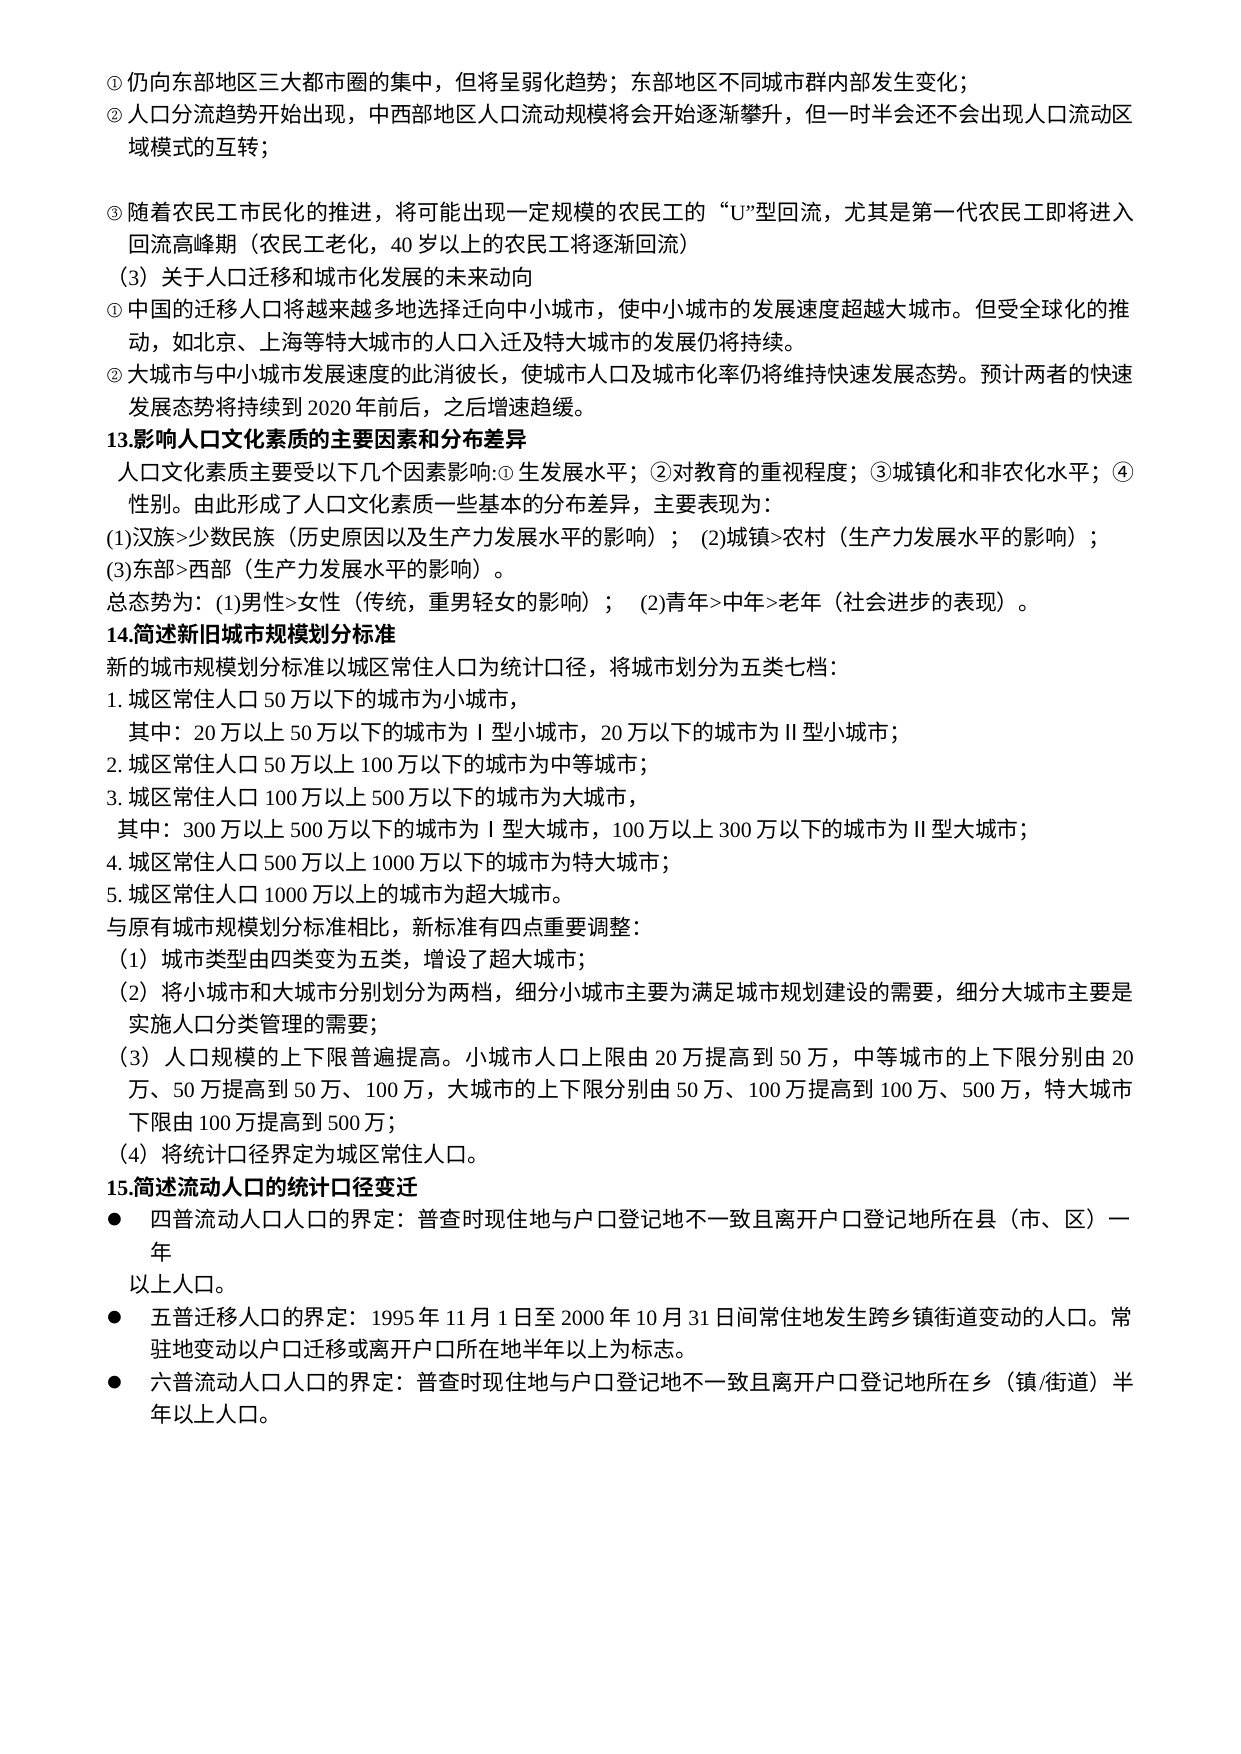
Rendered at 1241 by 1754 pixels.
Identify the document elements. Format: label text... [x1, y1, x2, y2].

list 城区常住人口50万以下的城市为小城市， [106, 682, 1134, 714]
list （3）人口规模的上下限普遍提高。小城市人口上限由20万提高到50万，中等城市的上下限分别由20万、50万提高到50万、100万，大城市的上下限分别由50万、100万提高到100万、500万，特大城市下限由100万提高到500万； [106, 1039, 1134, 1137]
list 4. 城区常住人口500万以上1000万以下的城市为特大城市； [106, 844, 1134, 877]
list ②人口分流趋势开始出现，中西部地区人口流动规模将会开始逐渐攀升，但一时半会还不会出现人口流动区域模式的互转； [106, 97, 1134, 162]
list 3. 城区常住人口 100万以上500万以下的城市为大城市， [106, 779, 1134, 812]
list 五普迁移人口的界定：1995年11月1日至2000年10月31日间常住地发生跨乡镇街道变动的人口。常驻地变动以户口迁移或离开户口所在地半年以上为标志。 [106, 1299, 1134, 1364]
list 5. 城区常住人口1000万以上的城市为超大城市。 [106, 877, 1134, 909]
list 四普流动人口人口的界定：普查时现住地与户口登记地不一致且离开户口登记地所在县（市、区）一年 [106, 1202, 1134, 1267]
list 其中：20万以上50万以下的城市为Ⅰ型小城市，20万以下的城市为Ⅱ型小城市； [106, 714, 1134, 747]
list ②大城市与中小城市发展速度的此消彼长，使城市人口及城市化率仍将维持快速发展态势。预计两者的快速发展态势将持续到2020年前后，之后增速趋缓。 [106, 357, 1134, 422]
list 其中：300万以上500万以下的城市为Ⅰ型大城市，100万以上300万以下的城市为Ⅱ型大城市； [106, 812, 1134, 844]
list 与原有城市规模划分标准相比，新标准有四点重要调整： [106, 909, 1134, 942]
list ①中国的迁移人口将越来越多地选择迁向中小城市，使中小城市的发展速度超越大城市。但受全球化的推动，如北京、上海等特大城市的人口入迁及特大城市的发展仍将持续。 [106, 292, 1134, 357]
list 人口文化素质主要受以下几个因素影响:①生发展水平；②对教育的重视程度；③城镇化和非农化水平；④性别。由此形成了人口文化素质一些基本的分布差异，主要表现为： [106, 454, 1134, 519]
list (1)汉族>少数民族（历史原因以及生产力发展水平的影响）； (2)城镇>农村（生产力发展水平的影响）； [106, 519, 1134, 552]
list (3)东部>西部（生产力发展水平的影响）。 [106, 552, 1134, 584]
list 15.简述流动人口的统计口径变迁 [106, 1169, 1134, 1202]
list （4）将统计口径界定为城区常住人口。 [106, 1137, 1134, 1169]
list （1）城市类型由四类变为五类，增设了超大城市； [106, 942, 1134, 974]
list 以上人口。 [106, 1267, 1134, 1299]
list （3）关于人口迁移和城市化发展的未来动向 [106, 259, 1134, 292]
list 六普流动人口人口的界定：普查时现住地与户口登记地不一致且离开户口登记地所在乡（镇/街道）半年以上人口。 [106, 1364, 1134, 1429]
list （2）将小城市和大城市分别划分为两档，细分小城市主要为满足城市规划建设的需要，细分大城市主要是实施人口分类管理的需要； [106, 974, 1134, 1039]
list ①仍向东部地区三大都市圈的集中，但将呈弱化趋势；东部地区不同城市群内部发生变化； [106, 64, 1134, 97]
list 2. 城区常住人口50万以上100万以下的城市为中等城市； [106, 747, 1134, 779]
list 13.影响人口文化素质的主要因素和分布差异 [106, 422, 1134, 454]
list ③随着农民工市民化的推进，将可能出现一定规模的农民工的“U”型回流，尤其是第一代农民工即将进入回流高峰期（农民工老化，40岁以上的农民工将逐渐回流） [106, 194, 1134, 259]
list 新的城市规模划分标准以城区常住人口为统计口径，将城市划分为五类七档： [106, 649, 1134, 682]
list 14.简述新旧城市规模划分标准 [106, 617, 1134, 649]
list 总态势为：(1)男性>女性（传统，重男轻女的影响）； (2)青年>中年>老年（社会进步的表现）。 [106, 584, 1134, 617]
